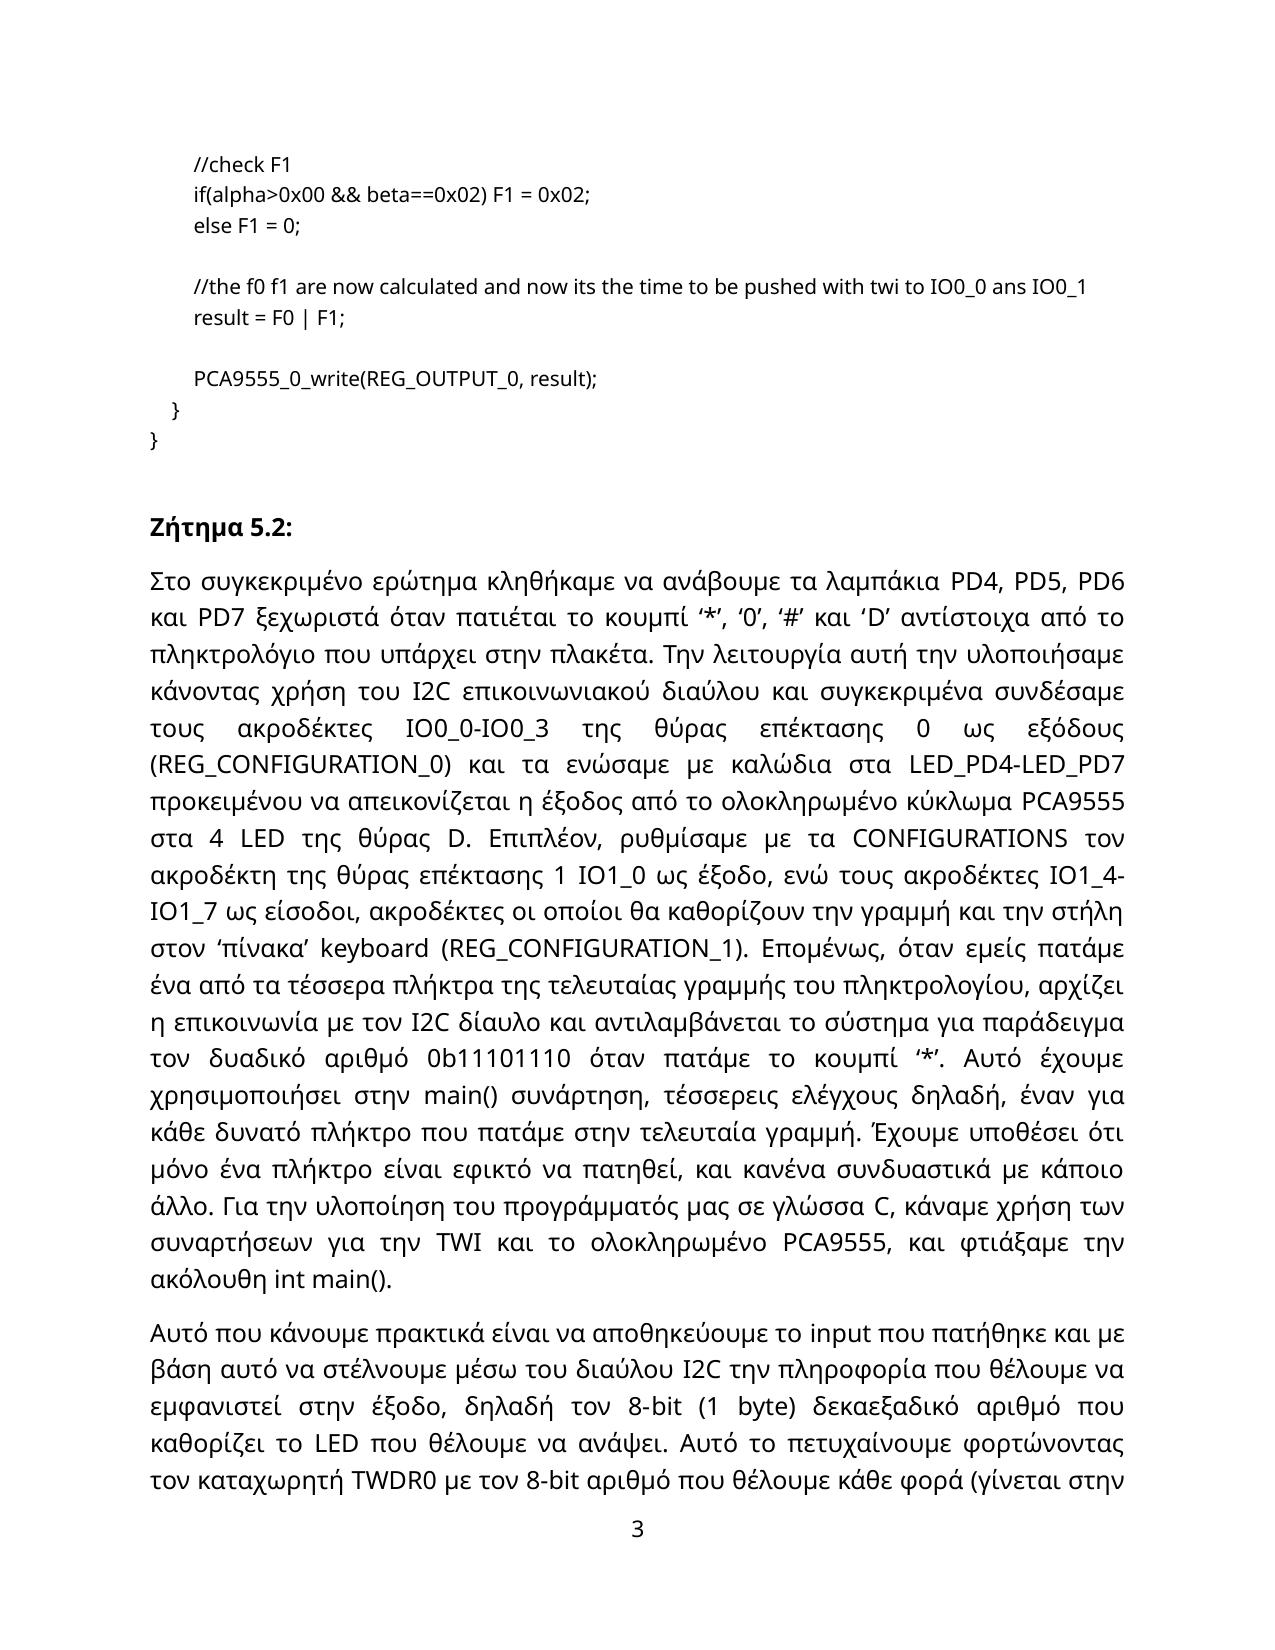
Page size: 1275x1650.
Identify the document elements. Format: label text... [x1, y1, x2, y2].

text } [150, 395, 1125, 423]
text } [150, 426, 1125, 454]
text Ζήτημα 5.2: [150, 510, 1125, 544]
text result = F0 | F1; [150, 303, 1125, 332]
text //check F1 [150, 150, 1125, 178]
text else F1 = 0; [150, 211, 1125, 240]
text //the f0 f1 are now calculated and now its the time to be pushed with twi to IO0_0 ans IO0_1 [150, 272, 1125, 301]
text PCA9555_0_write(REG_OUTPUT_0, result); [150, 364, 1125, 393]
text if(alpha>0x00 && beta==0x02) F1 = 0x02; [150, 181, 1125, 209]
text Στο συγκεκριμένο ερώτημα κληθήκαμε να ανάβουμε τα λαμπάκια PD4, PD5, PD6 και PD7 ξεχωριστά όταν πατιέται το κουμπί ‘*’, ‘0’, ‘#’ και ‘D’ αντίστοιχα από το πληκτρολόγιο που υπάρχει στην πλακέτα. Την λειτουργία αυτή την υλοποιήσαμε κάνοντας χρήση του I2C επικοινωνιακού διαύλου και συγκεκριμένα συνδέσαμε τους ακροδέκτες IO0_0-IO0_3 της θύρας επέκτασης 0 ως εξόδους (REG_CONFIGURATION_0) και τα ενώσαμε με καλώδια στα LED_PD4-LED_PD7 προκειμένου να απεικονίζεται η έξοδος από το ολοκληρωμένο κύκλωμα PCA9555 στα 4 LED της θύρας D. Επιπλέον, ρυθμίσαμε με τα CONFIGURATIONS τον ακροδέκτη της θύρας επέκτασης 1 IO1_0 ως έξοδο, ενώ τους ακροδέκτες IO1_4-IO1_7 ως είσοδοι, ακροδέκτες οι οποίοι θα καθορίζουν την γραμμή και την στήλη στον ‘πίνακα’ keyboard (REG_CONFIGURATION_1). Επομένως, όταν εμείς πατάμε ένα από τα τέσσερα πλήκτρα της τελευταίας γραμμής του πληκτρολογίου, αρχίζει η επικοινωνία με τον I2C δίαυλο και αντιλαμβάνεται το σύστημα για παράδειγμα τον δυαδικό αριθμό 0b11101110 όταν πατάμε το κουμπί ‘*’. Αυτό έχουμε χρησιμοποιήσει στην main() συνάρτηση, τέσσερεις ελέγχους δηλαδή, έναν για κάθε δυνατό πλήκτρο που πατάμε στην τελευταία γραμμή. Έχουμε υποθέσει ότι μόνο ένα πλήκτρο είναι εφικτό να πατηθεί, και κανένα συνδυαστικά με κάποιο άλλο. Για την υλοποίηση του προγράμματός μας σε γλώσσα C, κάναμε χρήση των συναρτήσεων για την TWI και το ολοκληρωμένο PCA9555, και φτιάξαμε την ακόλουθη int main(). [150, 563, 1125, 1296]
